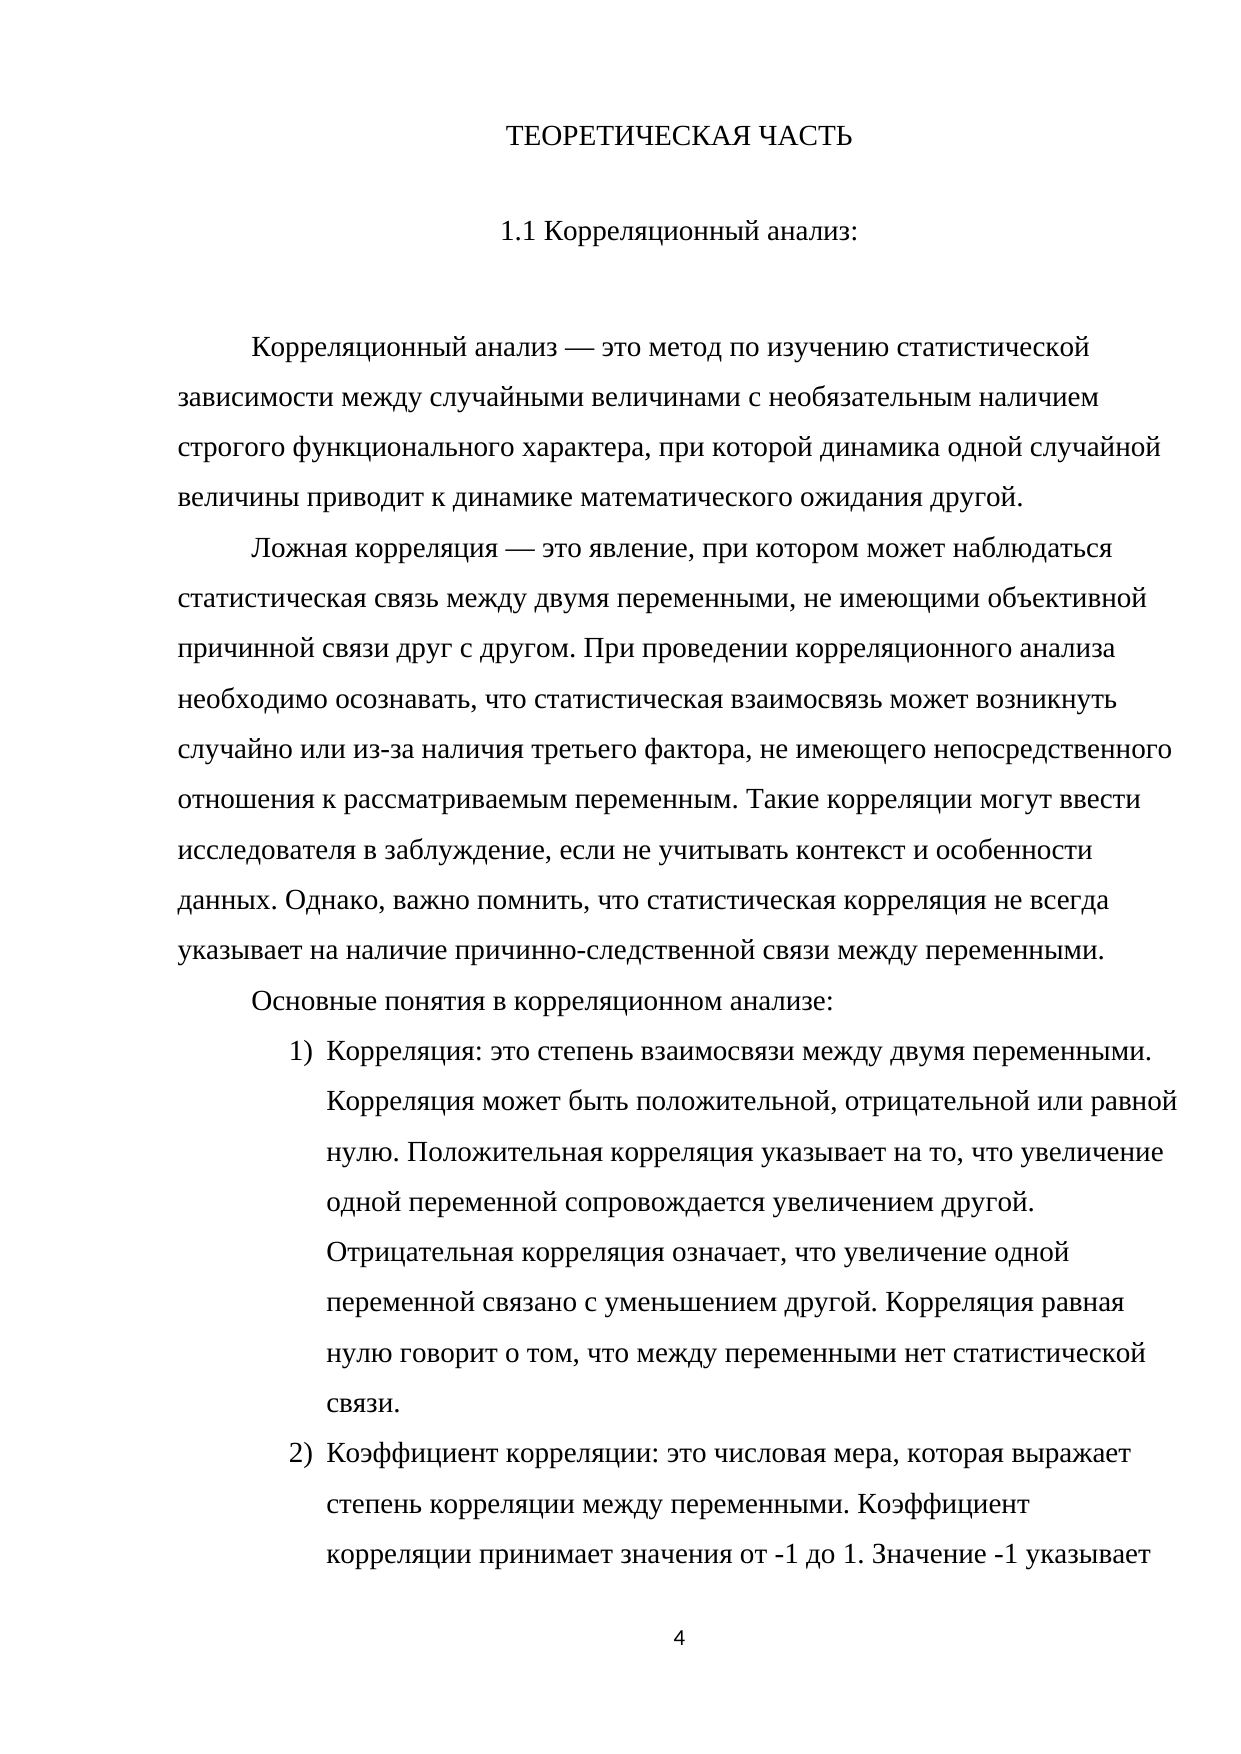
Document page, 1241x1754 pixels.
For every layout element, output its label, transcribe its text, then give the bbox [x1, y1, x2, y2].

text Ложная корреляция — это явление, при котором может наблюдаться статистическая связь между двумя переменными, не имеющими объективной причинной связи друг с другом. При проведении корреляционного анализа необходимо осознавать, что статистическая взаимосвязь может возникнуть случайно или из-за наличия третьего фактора, не имеющего непосредственного отношения к рассматриваемым переменным. Такие корреляции могут ввести исследователя в заблуждение, если не учитывать контекст и особенности данных. Однако, важно помнить, что статистическая корреляция не всегда указывает на наличие причинно-следственной связи между переменными. [177, 530, 1181, 966]
text Корреляционный анализ — это метод по изучению статистической зависимости между случайными величинами с необязательным наличием строгого функционального характера, при которой динамика одной случайной величины приводит к динамике математического ожидания другой. [177, 329, 1181, 513]
text Основные понятия в корреляционном анализе: [177, 983, 1181, 1016]
subtitle ТЕОРЕТИЧЕСКАЯ ЧАСТЬ [177, 118, 1181, 202]
subtitle 1.1 Корреляционный анализ: [177, 213, 1181, 247]
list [288, 1436, 1181, 1570]
list Корреляция: это степень взаимосвязи между двумя переменными. Корреляция может быть положительной, отрицательной или равной нулю. Положительная корреляция указывает на то, что увеличение одной переменной сопровождается увеличением другой. Отрицательная корреляция означает, что увеличение одной переменной связано с уменьшением другой. Корреляция равная нулю говорит о том, что между переменными нет статистической связи. [288, 1033, 1181, 1419]
